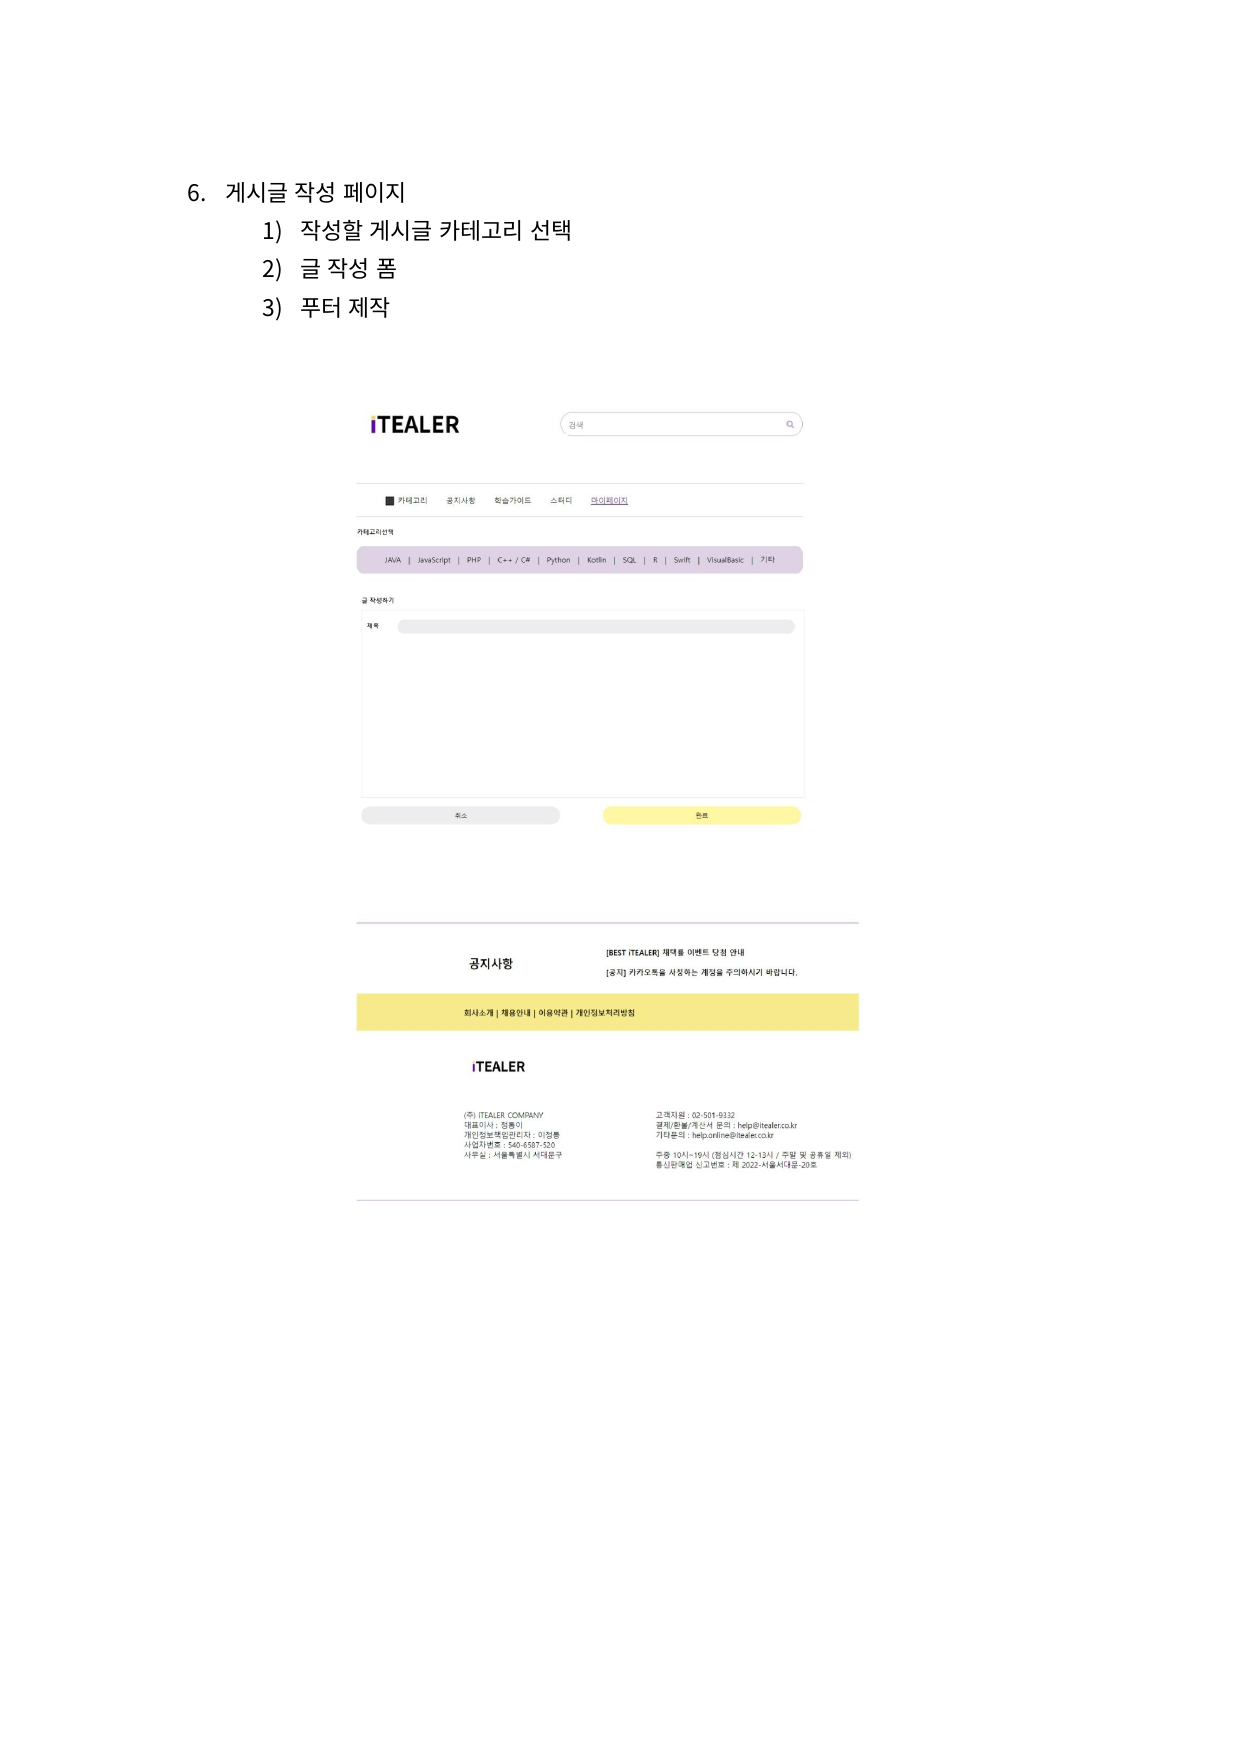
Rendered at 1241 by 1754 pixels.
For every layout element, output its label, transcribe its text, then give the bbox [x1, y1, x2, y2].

list 게시글 작성 페이지 [187, 175, 1090, 208]
picture [150, 365, 1091, 1201]
list 푸터 제작 [262, 289, 1090, 323]
list 작성할 게시글 카테고리 선택 [262, 213, 1090, 246]
list 글 작성 폼 [262, 251, 1090, 284]
